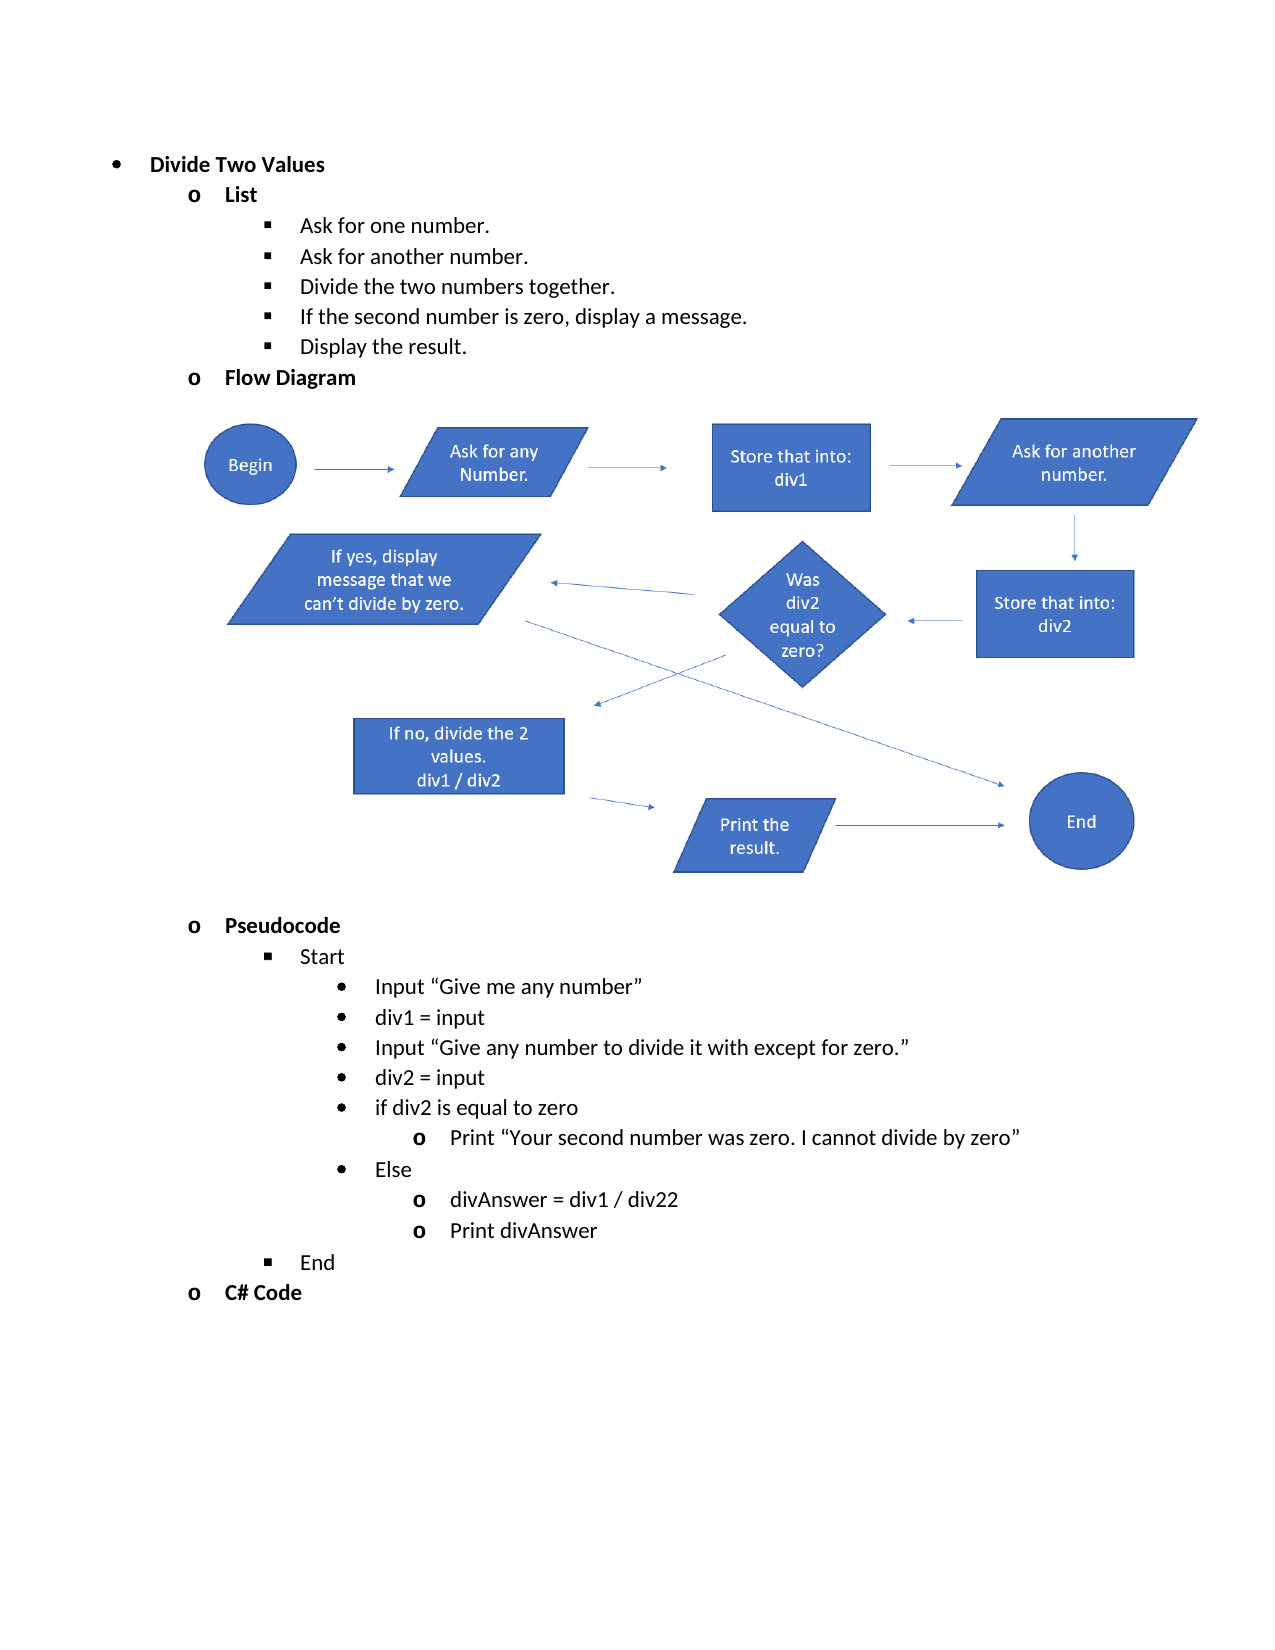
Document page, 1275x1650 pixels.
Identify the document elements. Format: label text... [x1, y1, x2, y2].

list Flow Diagram [187, 363, 1200, 392]
list Print divAnswer [412, 1217, 1200, 1246]
list Print “Your second number was zero. I cannot divide by zero” [412, 1123, 1200, 1153]
list div1 = input [337, 1003, 1200, 1031]
list Ask for another number. [262, 242, 1200, 270]
list div2 = input [337, 1063, 1200, 1091]
list Else [337, 1155, 1200, 1183]
list Input “Give any number to divide it with except for zero.” [337, 1033, 1200, 1061]
list Ask for one number. [262, 212, 1200, 240]
list Divide Two Values [112, 150, 1200, 178]
list If the second number is zero, display a message. [262, 302, 1200, 330]
list C# Code [187, 1278, 1200, 1307]
list Divide the two numbers together. [262, 272, 1200, 300]
list Pseudocode [187, 911, 1200, 940]
list Start [262, 942, 1200, 970]
list End [262, 1248, 1200, 1276]
list Display the result. [262, 332, 1200, 361]
list if div2 is equal to zero [337, 1093, 1200, 1121]
list divAnswer = div1 / div22 [412, 1185, 1200, 1214]
picture [187, 410, 1203, 892]
list Input “Give me any number” [337, 972, 1200, 1001]
list List [187, 180, 1200, 209]
